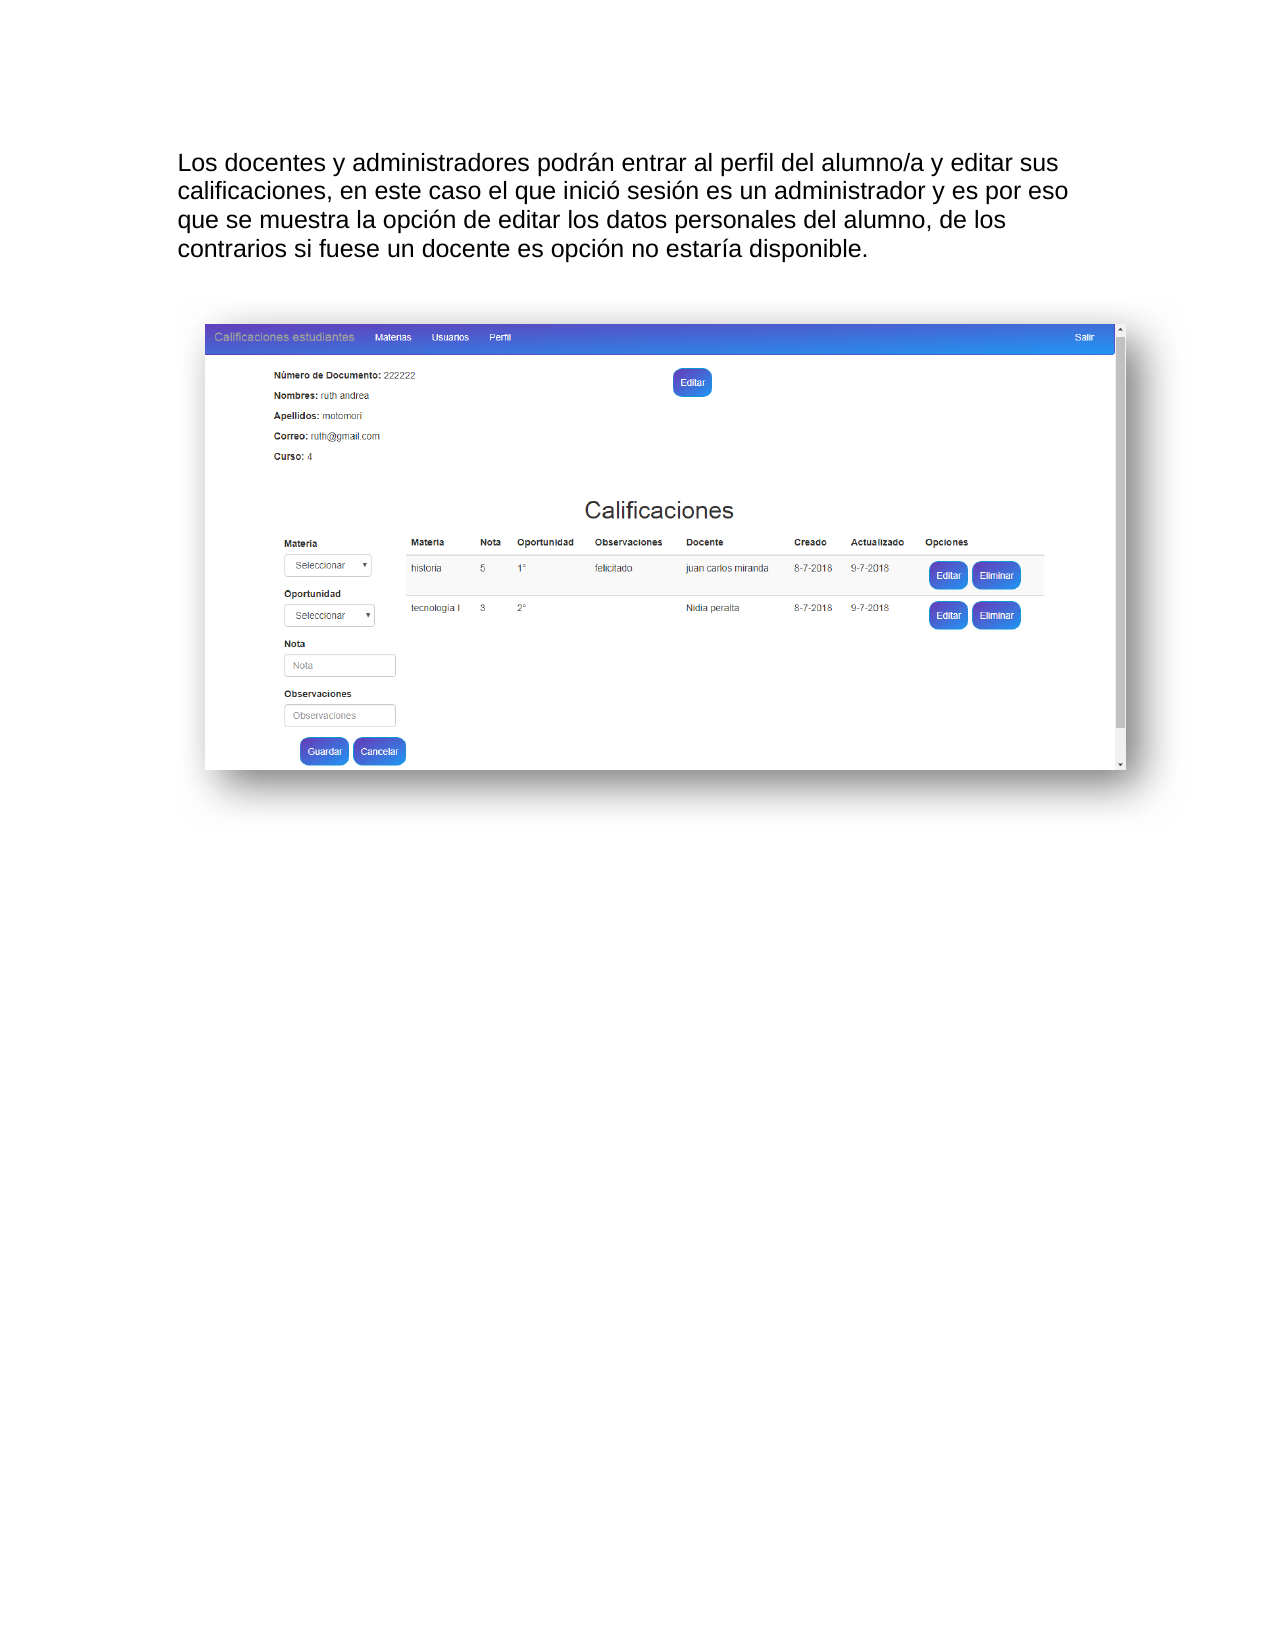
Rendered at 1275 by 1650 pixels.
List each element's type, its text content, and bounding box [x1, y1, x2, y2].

text Los docentes y administradores podrán entrar al perfil del alumno/a y editar sus calificaciones, en este caso el que inició sesión es un administrador y es por eso que se muestra la opción de editar los datos personales del alumno, de los contrarios si fuese un docente es opción no estaría disponible. [177, 148, 1098, 263]
picture [205, 324, 1126, 770]
